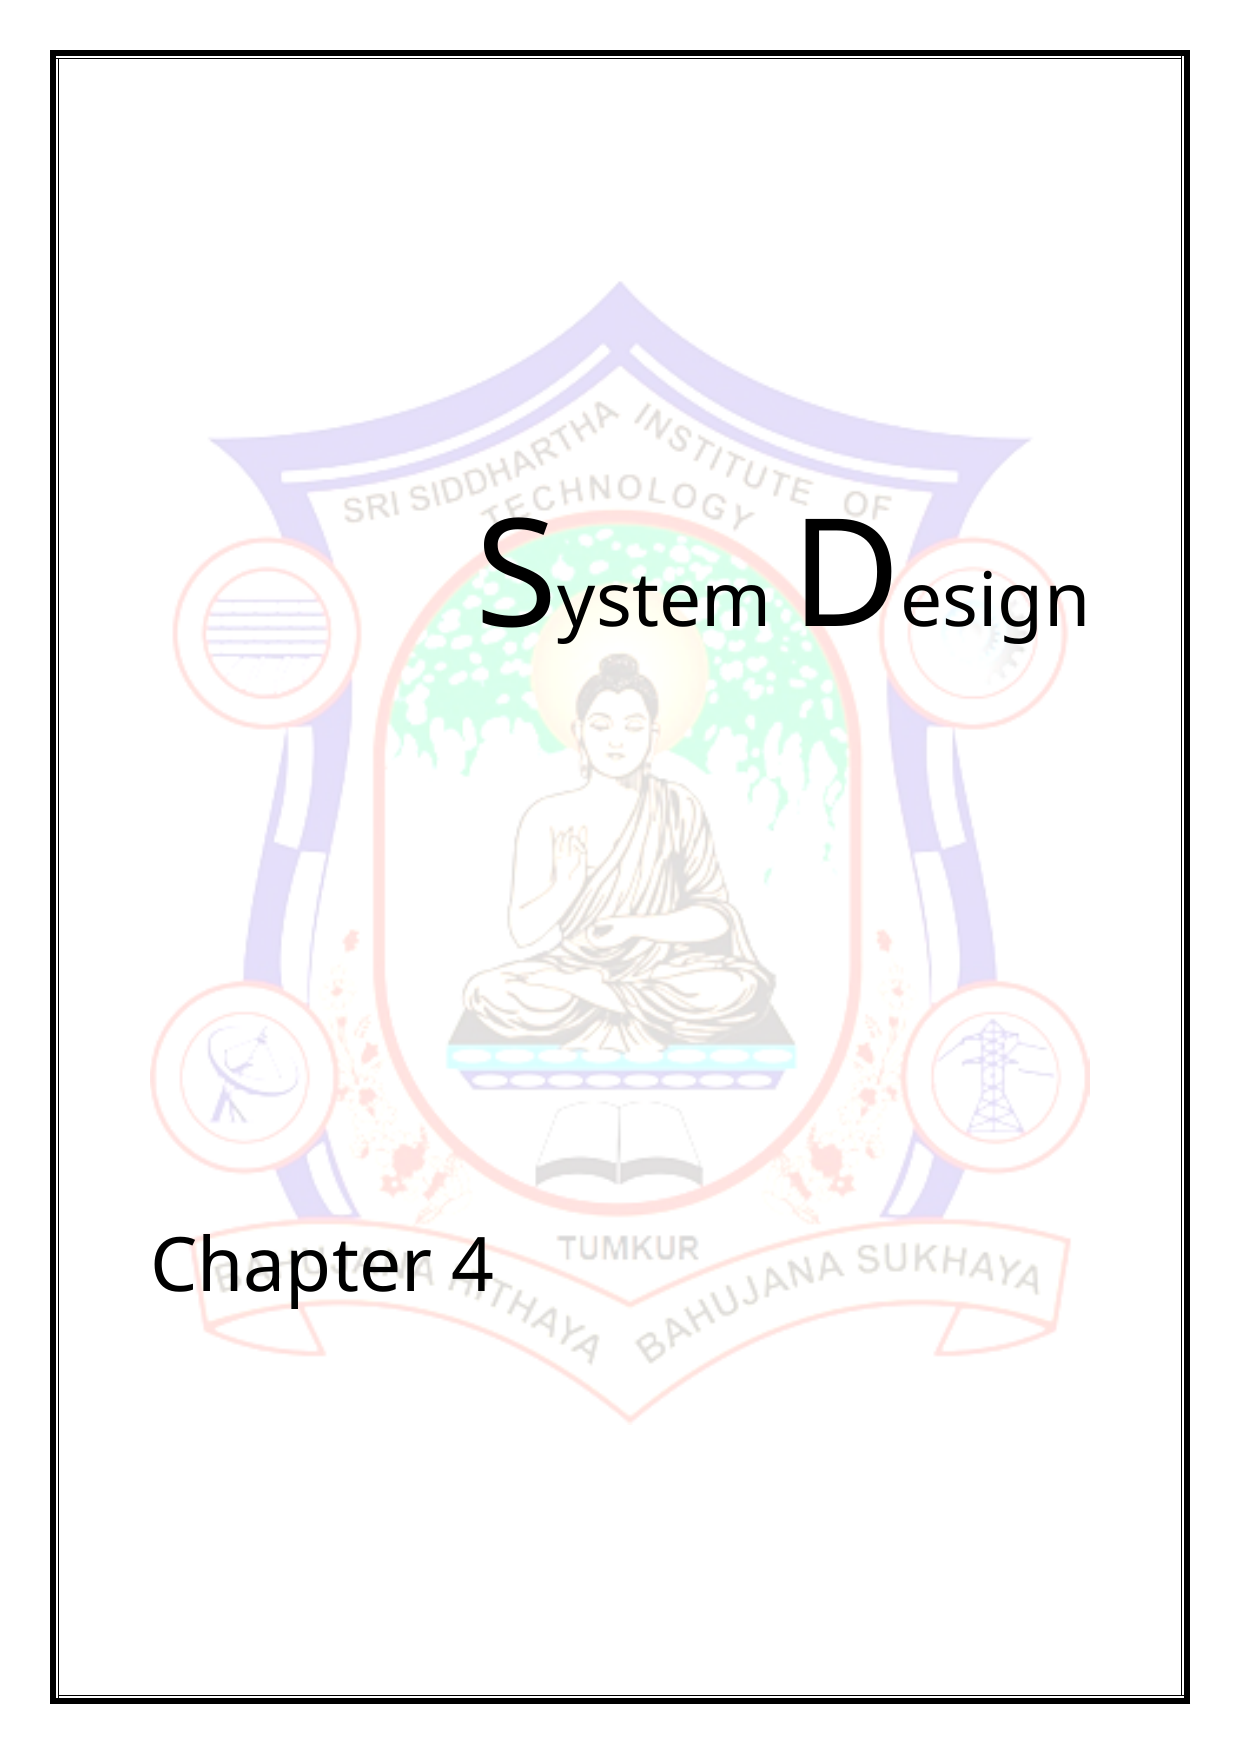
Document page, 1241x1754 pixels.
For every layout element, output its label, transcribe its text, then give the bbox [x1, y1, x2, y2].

text System Design [150, 466, 1090, 670]
text Chapter 4 [150, 1211, 1090, 1313]
